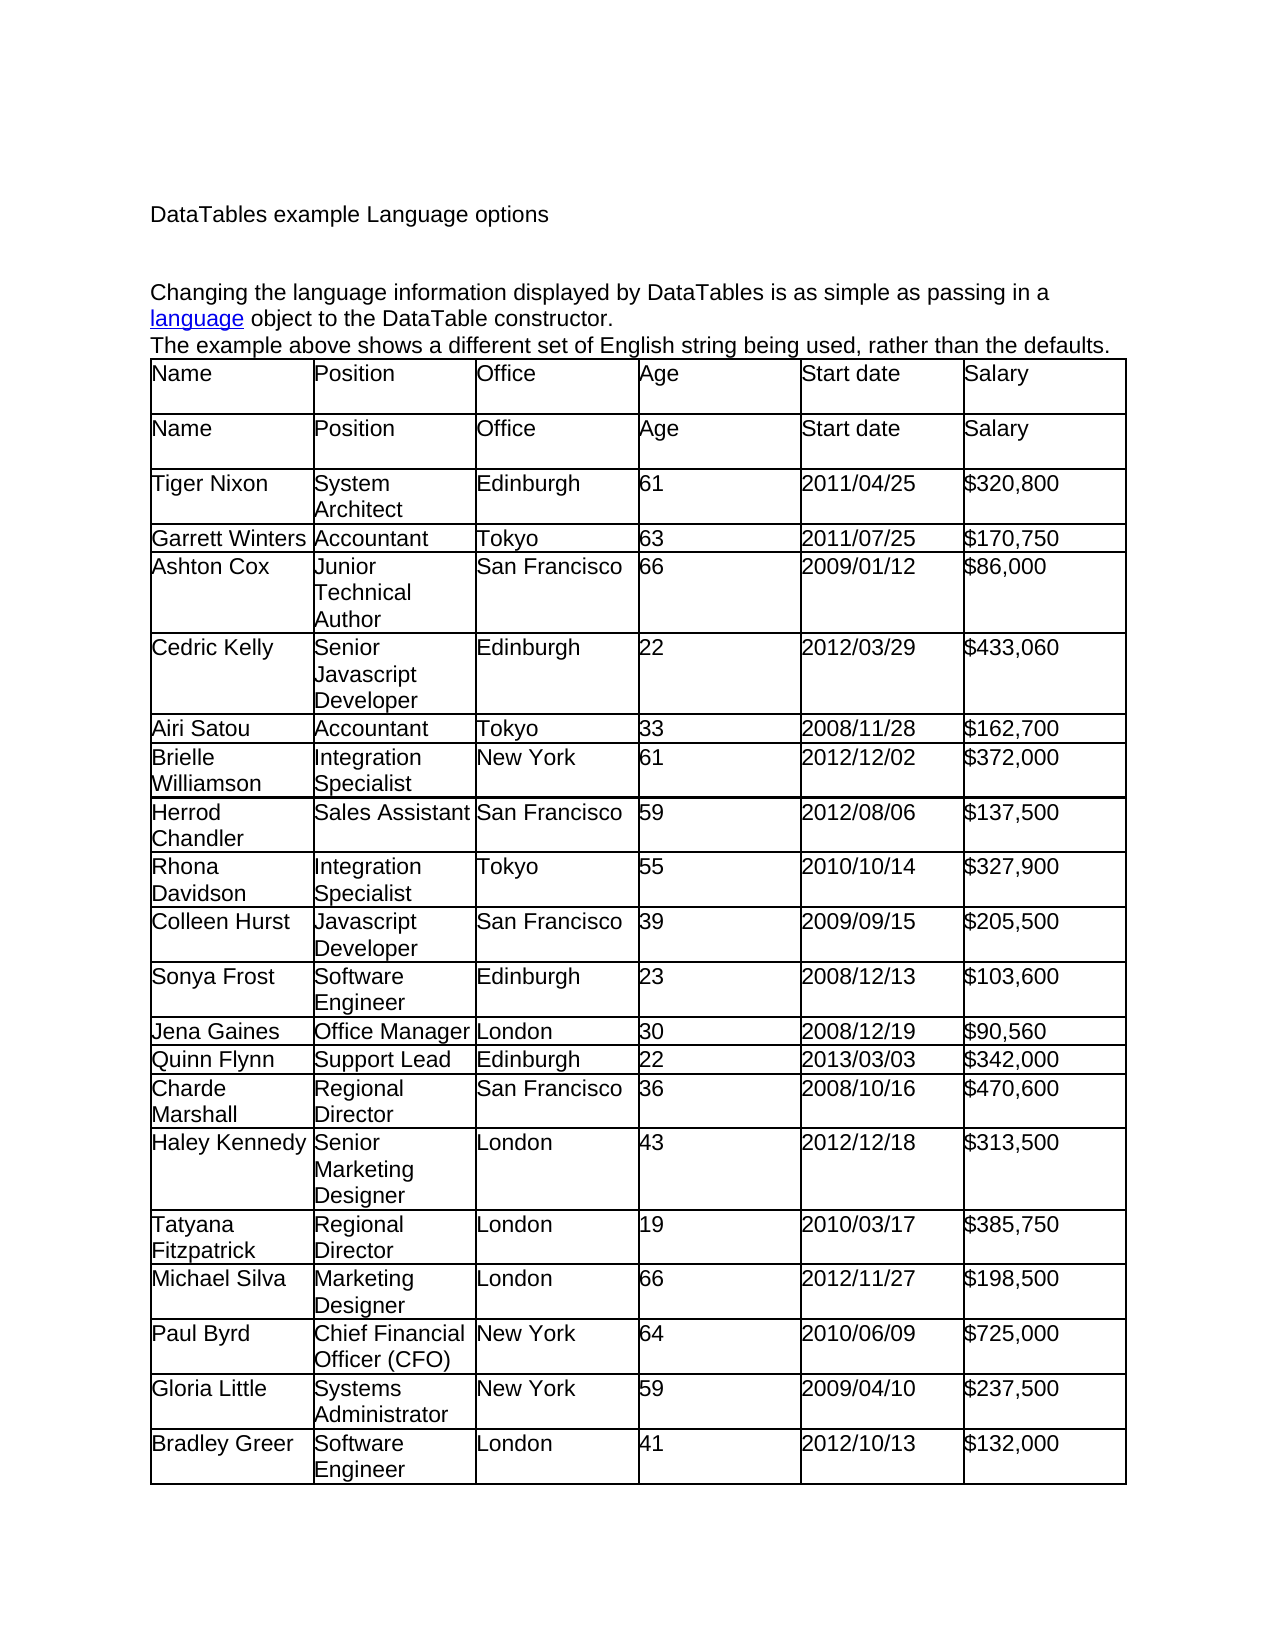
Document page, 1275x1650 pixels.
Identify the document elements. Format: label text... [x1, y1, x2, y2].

table_cell Jena Gaines [152, 1018, 313, 1044]
table_cell Rhona Davidson [152, 853, 313, 906]
table_cell Junior Technical Author [315, 553, 475, 632]
text DataTables example Language options [150, 201, 1125, 228]
table_cell $90,560 [965, 1018, 1125, 1044]
table_cell Senior Javascript Developer [315, 634, 475, 713]
table_cell 2008/12/13 [802, 963, 963, 1016]
table_cell San Francisco [477, 553, 638, 632]
table_cell Brielle Williamson [152, 744, 313, 796]
table_cell Ashton Cox [152, 553, 313, 632]
table_cell 2010/10/14 [802, 853, 963, 906]
text Changing the language information displayed by DataTables is as simple as passing in a language object to the DataTable constructor. [150, 279, 1125, 332]
table_cell 33 [640, 715, 800, 742]
table_cell 2012/03/29 [802, 634, 963, 713]
table_cell Chief Financial Officer (CFO) [315, 1320, 475, 1373]
table_cell London [477, 1018, 638, 1044]
table_cell Name [152, 415, 313, 468]
table_cell 61 [640, 470, 800, 522]
table_cell 55 [640, 853, 800, 906]
table_cell Systems Administrator [315, 1375, 475, 1428]
table_cell Colleen Hurst [152, 908, 313, 961]
table_cell 66 [640, 553, 800, 632]
table_cell 2012/11/27 [802, 1265, 963, 1318]
table_cell $103,600 [965, 963, 1125, 1016]
table_cell New York [477, 1375, 638, 1428]
table_cell Edinburgh [477, 470, 638, 522]
table_cell $313,500 [965, 1129, 1125, 1208]
table_cell 2008/11/28 [802, 715, 963, 742]
table_cell 2009/09/15 [802, 908, 963, 961]
table_cell Quinn Flynn [152, 1046, 313, 1072]
table_cell San Francisco [477, 908, 638, 961]
table_cell Support Lead [315, 1046, 475, 1072]
table_cell 66 [640, 1265, 800, 1318]
table_cell $86,000 [965, 553, 1125, 632]
table_cell 22 [640, 634, 800, 713]
table_cell Accountant [315, 525, 475, 551]
table_cell Regional Director [315, 1211, 475, 1263]
table_cell Tatyana Fitzpatrick [152, 1211, 313, 1263]
table_cell 2009/01/12 [802, 553, 963, 632]
table_cell Software Engineer [315, 1430, 475, 1482]
table_cell Edinburgh [477, 1046, 638, 1072]
table_cell 2010/03/17 [802, 1211, 963, 1263]
table_cell 2011/07/25 [802, 525, 963, 551]
table_header Position [315, 360, 475, 413]
table_cell 2012/12/18 [802, 1129, 963, 1208]
table_cell Herrod Chandler [152, 799, 313, 851]
table_cell London [477, 1129, 638, 1208]
table_cell 30 [640, 1018, 800, 1044]
table_cell Age [640, 415, 800, 468]
table_cell Software Engineer [315, 963, 475, 1016]
table_cell Airi Satou [152, 715, 313, 742]
table_cell $470,600 [965, 1075, 1125, 1127]
table_cell $385,750 [965, 1211, 1125, 1263]
table_cell 63 [640, 525, 800, 551]
table_cell Integration Specialist [315, 744, 475, 796]
table_cell Accountant [315, 715, 475, 742]
table_cell Bradley Greer [152, 1430, 313, 1482]
table_cell Edinburgh [477, 634, 638, 713]
table_cell $170,750 [965, 525, 1125, 551]
table_cell 36 [640, 1075, 800, 1127]
table_cell 2012/12/02 [802, 744, 963, 796]
table_cell Office Manager [315, 1018, 475, 1044]
table_cell 23 [640, 963, 800, 1016]
table_cell Start date [802, 415, 963, 468]
table_header Start date [802, 360, 963, 413]
table_header Age [640, 360, 800, 413]
table_cell 39 [640, 908, 800, 961]
table_cell Salary [965, 415, 1125, 468]
table_cell Senior Marketing Designer [315, 1129, 475, 1208]
table_cell London [477, 1211, 638, 1263]
table_header Office [477, 360, 638, 413]
table_cell $320,800 [965, 470, 1125, 522]
table_cell $372,000 [965, 744, 1125, 796]
table_cell Regional Director [315, 1075, 475, 1127]
table_cell 2009/04/10 [802, 1375, 963, 1428]
table_cell System Architect [315, 470, 475, 522]
table_cell 2012/08/06 [802, 799, 963, 851]
table_cell 2012/10/13 [802, 1430, 963, 1482]
table_cell Tokyo [477, 715, 638, 742]
table_cell Tokyo [477, 525, 638, 551]
table_cell San Francisco [477, 1075, 638, 1127]
table_cell New York [477, 744, 638, 796]
table_cell 59 [640, 1375, 800, 1428]
table_cell Marketing Designer [315, 1265, 475, 1318]
table_cell New York [477, 1320, 638, 1373]
table_cell 2008/10/16 [802, 1075, 963, 1127]
table_cell $205,500 [965, 908, 1125, 961]
table_cell 59 [640, 799, 800, 851]
table_cell 2011/04/25 [802, 470, 963, 522]
table_cell Office [477, 415, 638, 468]
table_cell London [477, 1265, 638, 1318]
table_header Salary [965, 360, 1125, 413]
table_cell 61 [640, 744, 800, 796]
table_cell Gloria Little [152, 1375, 313, 1428]
text The example above shows a different set of English string being used, rather than the defaults. [150, 332, 1125, 358]
table_cell Paul Byrd [152, 1320, 313, 1373]
table_cell 43 [640, 1129, 800, 1208]
table_cell 41 [640, 1430, 800, 1482]
table_cell $137,500 [965, 799, 1125, 851]
table_cell $237,500 [965, 1375, 1125, 1428]
table_cell Haley Kennedy [152, 1129, 313, 1208]
table_cell Sales Assistant [315, 799, 475, 851]
table_cell $342,000 [965, 1046, 1125, 1072]
table_cell Tiger Nixon [152, 470, 313, 522]
table_cell $327,900 [965, 853, 1125, 906]
table_cell Michael Silva [152, 1265, 313, 1318]
table_cell $433,060 [965, 634, 1125, 713]
table_cell $725,000 [965, 1320, 1125, 1373]
table_cell Javascript Developer [315, 908, 475, 961]
table_cell 2008/12/19 [802, 1018, 963, 1044]
table_cell $198,500 [965, 1265, 1125, 1318]
table_cell Garrett Winters [152, 525, 313, 551]
table_cell Integration Specialist [315, 853, 475, 906]
table_cell Position [315, 415, 475, 468]
table_cell 64 [640, 1320, 800, 1373]
table_cell 19 [640, 1211, 800, 1263]
table_cell London [477, 1430, 638, 1482]
table_cell 22 [640, 1046, 800, 1072]
table_cell San Francisco [477, 799, 638, 851]
table_cell 2010/06/09 [802, 1320, 963, 1373]
table_cell $162,700 [965, 715, 1125, 742]
table_cell Cedric Kelly [152, 634, 313, 713]
table_cell 2013/03/03 [802, 1046, 963, 1072]
table_cell Sonya Frost [152, 963, 313, 1016]
table_cell Charde Marshall [152, 1075, 313, 1127]
table_header Name [152, 360, 313, 413]
table_cell Tokyo [477, 853, 638, 906]
table_cell $132,000 [965, 1430, 1125, 1482]
table_cell Edinburgh [477, 963, 638, 1016]
